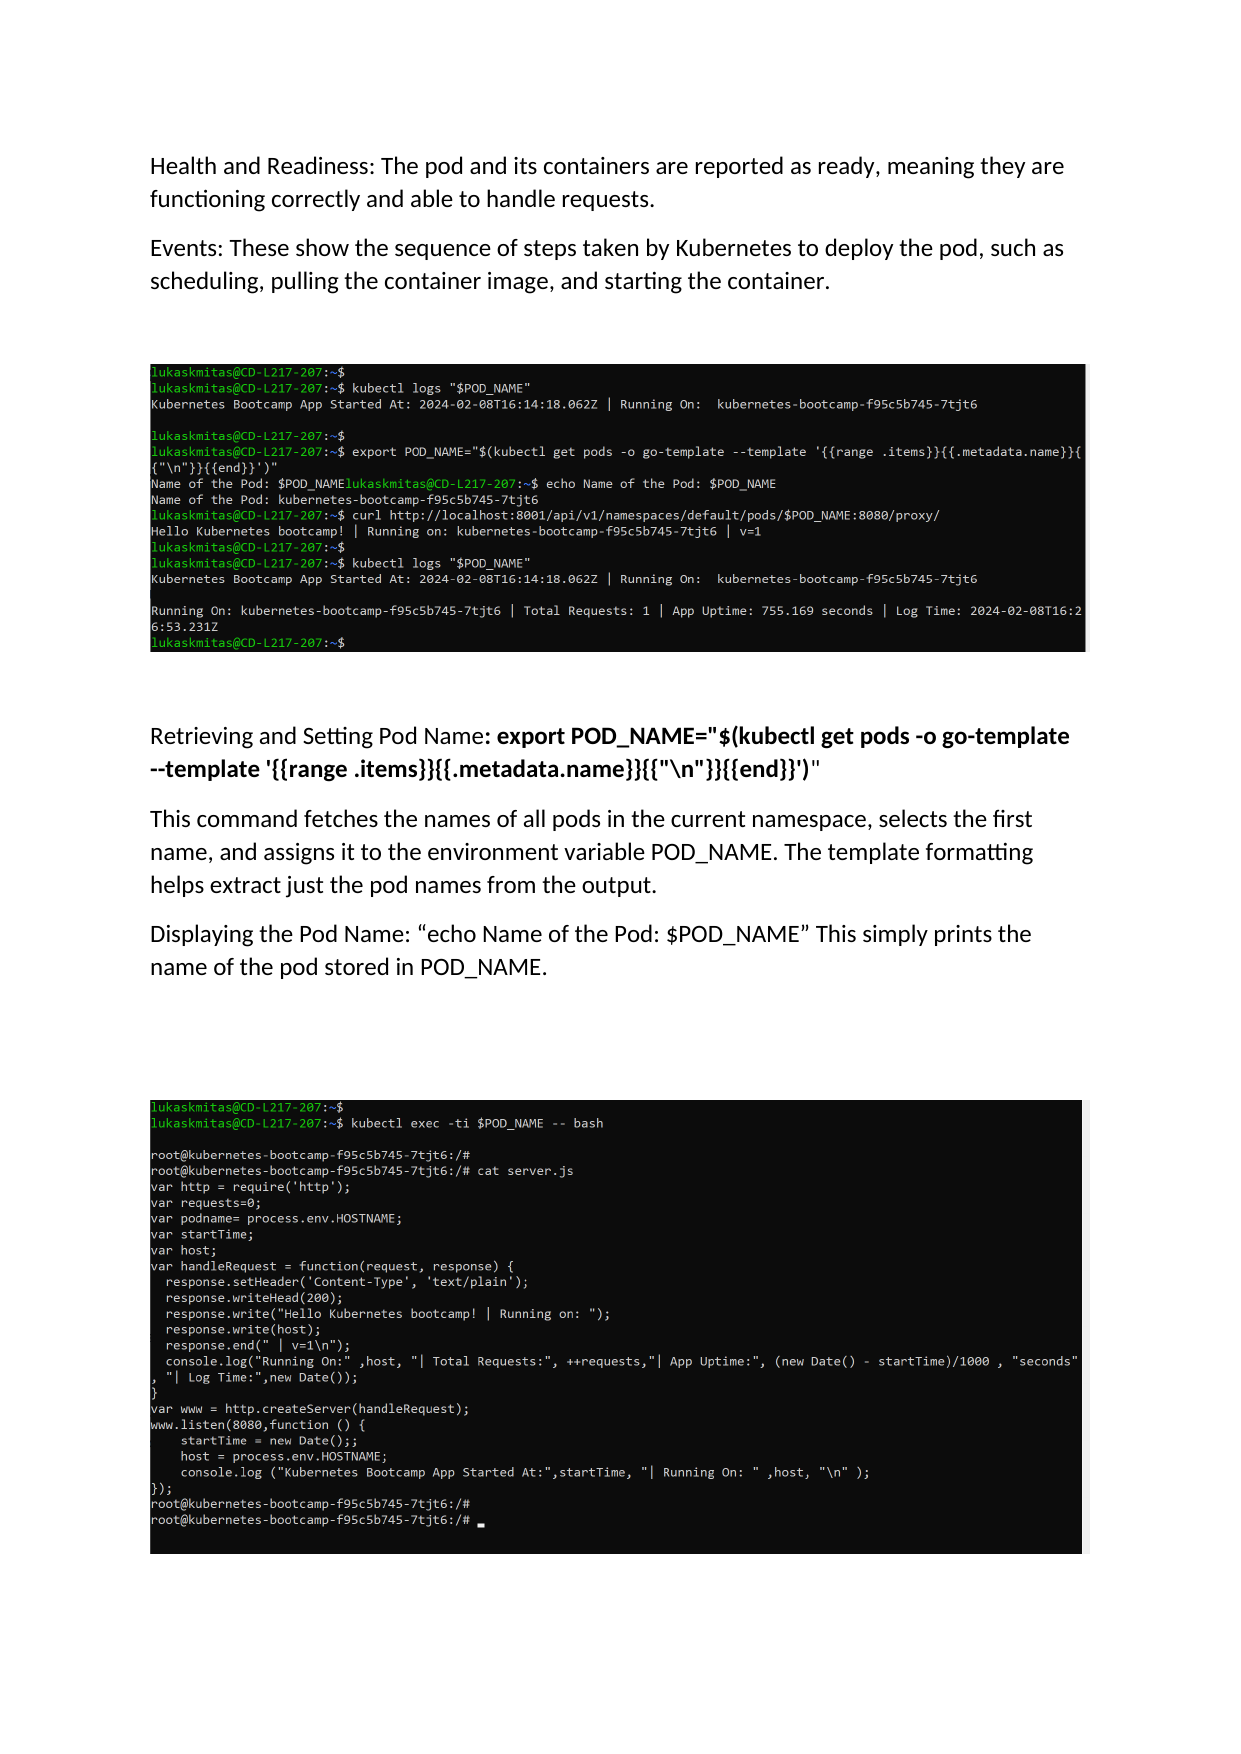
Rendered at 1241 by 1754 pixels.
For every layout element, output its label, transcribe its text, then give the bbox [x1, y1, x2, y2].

text Health and Readiness: The pod and its containers are reported as ready, meaning they are functioning correctly and able to handle requests. [150, 150, 1090, 213]
text Retrieving and Setting Pod Name: export POD_NAME="$(kubectl get pods -o go-template --template '{{range .items}}{{.metadata.name}}{{"\n"}}{{end}}')" [150, 721, 1090, 784]
text Events: These show the sequence of steps taken by Kubernetes to deploy the pod, such as scheduling, pulling the container image, and starting the container. [150, 232, 1090, 296]
picture [150, 1100, 1090, 1554]
text This command fetches the names of all pods in the current namespace, selects the first name, and assigns it to the environment variable POD_NAME. The template formatting helps extract just the pod names from the output. [150, 803, 1090, 899]
picture [150, 364, 1090, 652]
text Displaying the Pod Name: “echo Name of the Pod: $POD_NAME” This simply prints the name of the pod stored in POD_NAME. [150, 918, 1090, 982]
